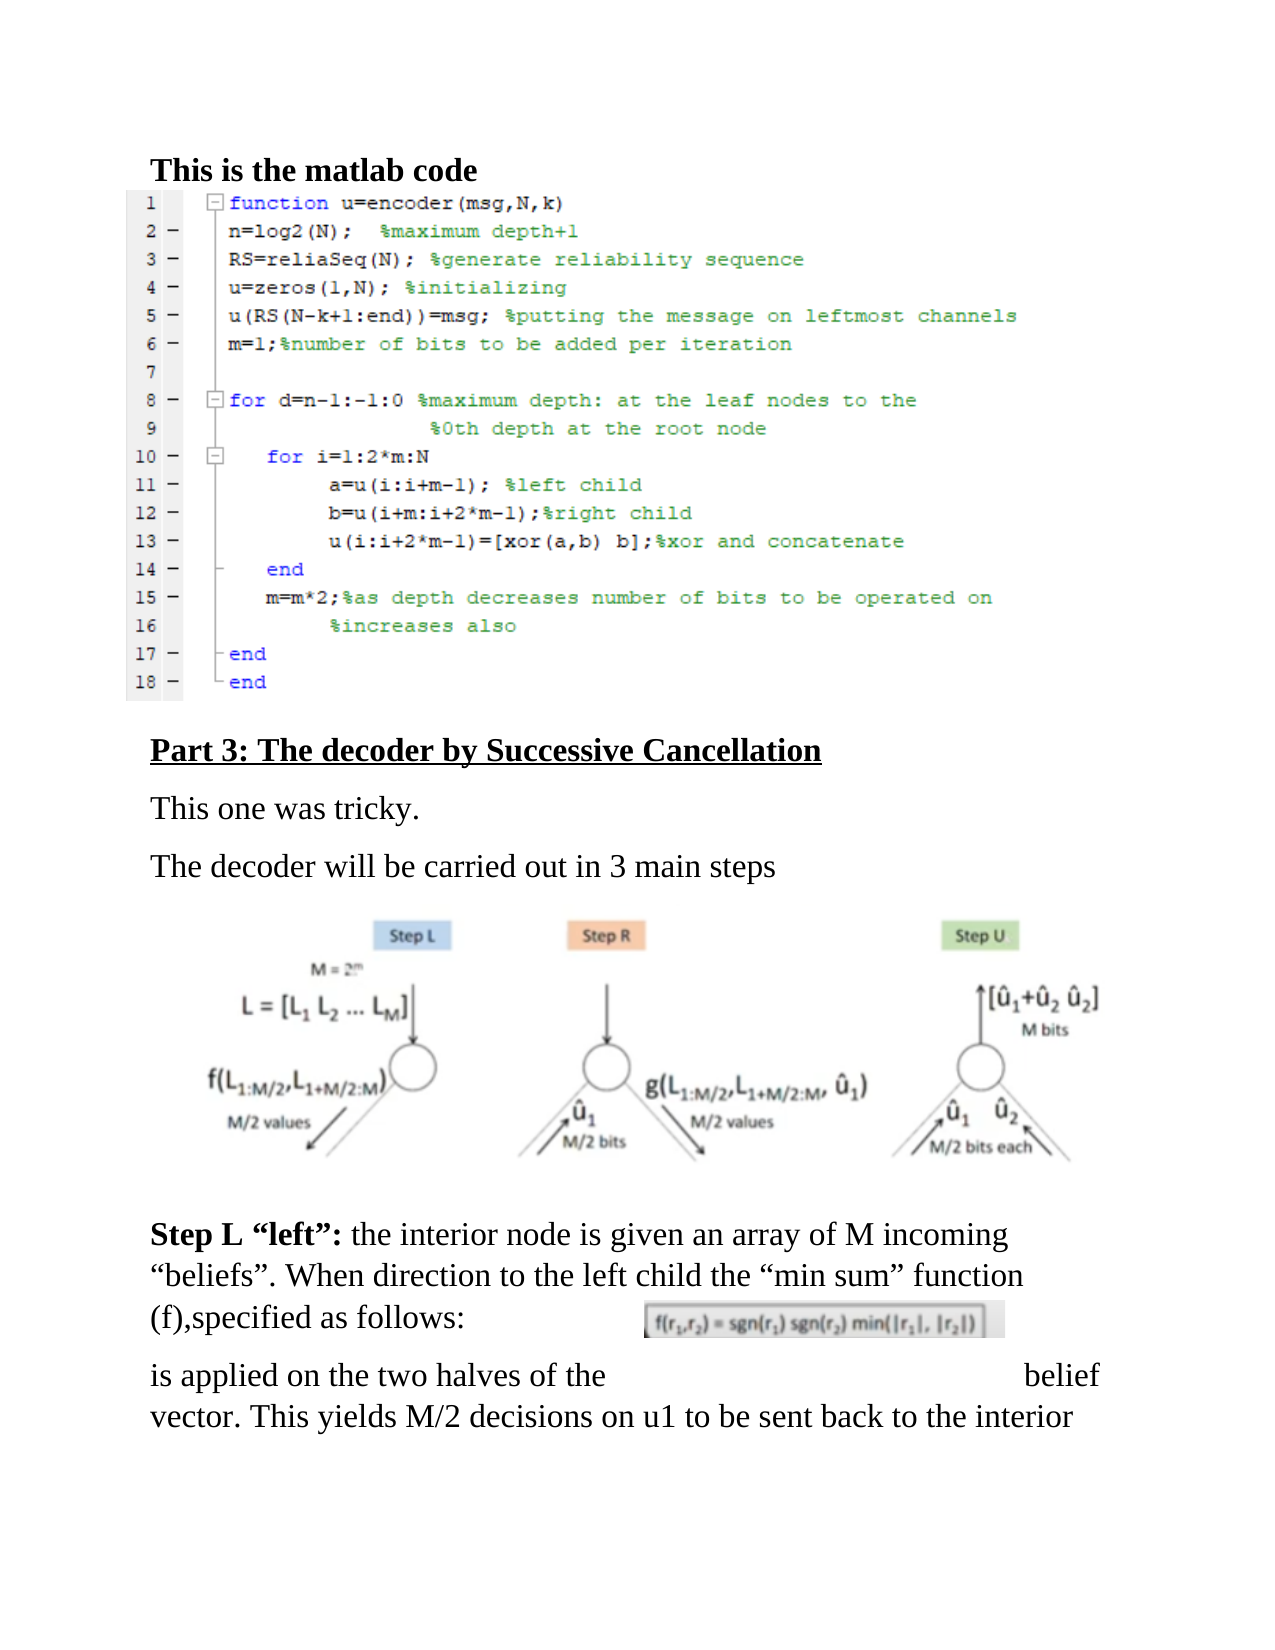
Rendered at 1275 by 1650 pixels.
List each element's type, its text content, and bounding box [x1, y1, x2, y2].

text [150, 1355, 1125, 1435]
picture [124, 190, 1031, 700]
text This is the matlab code [150, 150, 1125, 188]
text The decoder will be carried out in 3 main steps [150, 846, 1125, 884]
text This one was tricky. [150, 788, 1125, 827]
picture [150, 904, 1125, 1196]
text Step L “left”: the interior node is given an array of M incoming “beliefs”. When direction to the left child the “min sum” function (f),specified as follows: [150, 1214, 1125, 1335]
picture [642, 1300, 1004, 1338]
text Part 3: The decoder by Successive Cancellation [150, 730, 1125, 768]
